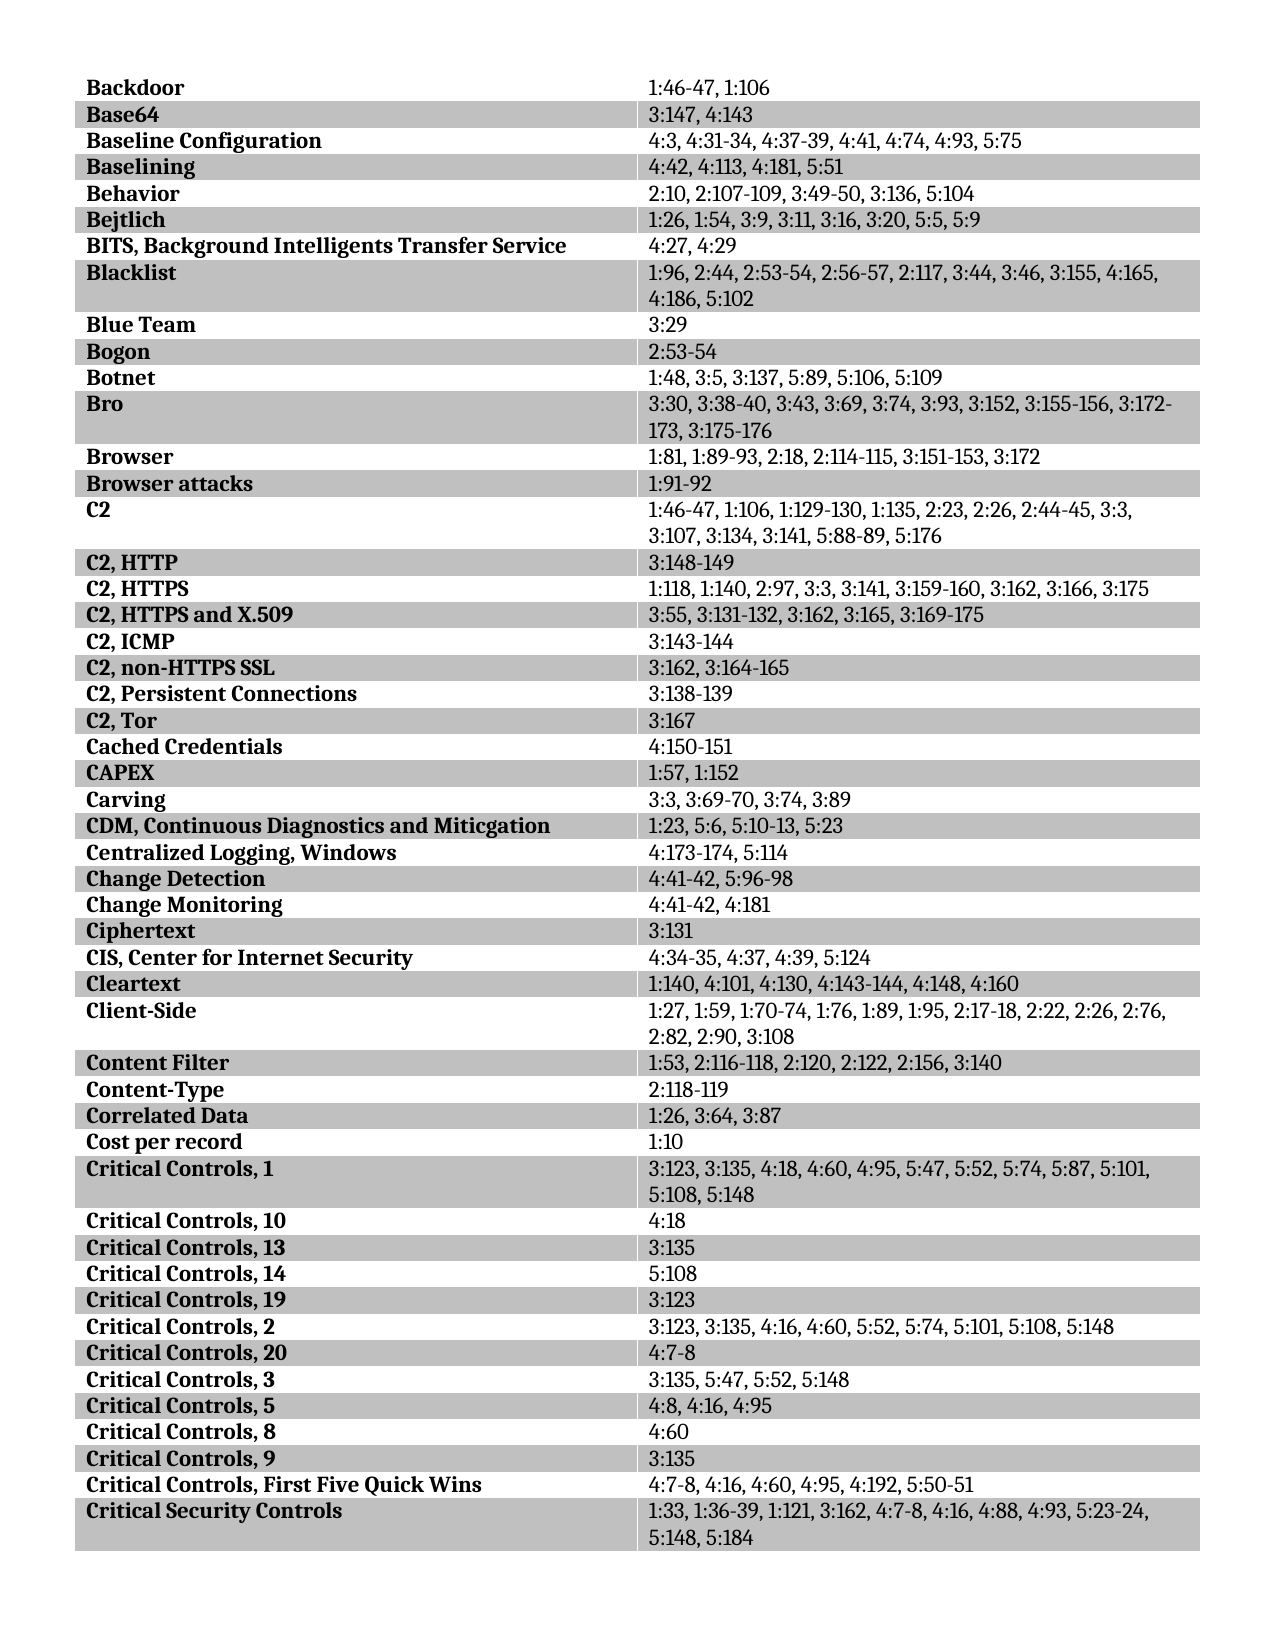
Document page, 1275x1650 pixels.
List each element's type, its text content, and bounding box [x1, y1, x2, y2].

table_cell 4:42, 4:113, 4:181, 5:51 [638, 154, 1200, 180]
table_cell 4:8, 4:16, 4:95 [638, 1393, 1200, 1419]
table_cell Browser [75, 444, 637, 470]
table_cell 3:138-139 [638, 681, 1200, 707]
table_cell CAPEX [75, 760, 637, 787]
table_cell 3:162, 3:164-165 [638, 655, 1200, 681]
table_cell C2, HTTPS [75, 576, 637, 602]
table_cell Critical Controls, 14 [75, 1261, 637, 1287]
table_cell Critical Controls, 8 [75, 1419, 637, 1445]
table_cell 2:53-54 [638, 339, 1200, 365]
table_cell Critical Controls, 10 [75, 1208, 637, 1234]
table_cell Critical Controls, 1 [75, 1156, 637, 1208]
table_cell 3:135 [638, 1445, 1200, 1472]
table_cell 3:123 [638, 1287, 1200, 1314]
table_cell Blacklist [75, 260, 637, 312]
table_cell C2, HTTP [75, 549, 637, 576]
table_cell 4:41-42, 4:181 [638, 892, 1200, 918]
table_cell Critical Controls, 2 [75, 1314, 637, 1340]
table_cell CIS, Center for Internet Security [75, 945, 637, 971]
table_cell 1:81, 1:89-93, 2:18, 2:114-115, 3:151-153, 3:172 [638, 444, 1200, 470]
table_cell 1:27, 1:59, 1:70-74, 1:76, 1:89, 1:95, 2:17-18, 2:22, 2:26, 2:76, 2:82, 2:90, 3:108 [638, 998, 1200, 1050]
table_cell C2, Persistent Connections [75, 681, 637, 707]
table_cell 4:18 [638, 1208, 1200, 1234]
table_cell 3:29 [638, 312, 1200, 338]
table_cell 1:96, 2:44, 2:53-54, 2:56-57, 2:117, 3:44, 3:46, 3:155, 4:165, 4:186, 5:102 [638, 260, 1200, 312]
table_cell 1:48, 3:5, 3:137, 5:89, 5:106, 5:109 [638, 365, 1200, 391]
table_cell 3:143-144 [638, 629, 1200, 655]
table_cell Critical Controls, 20 [75, 1340, 637, 1366]
table_cell 4:173-174, 5:114 [638, 839, 1200, 866]
table_cell 4:60 [638, 1419, 1200, 1445]
table_cell 1:26, 1:54, 3:9, 3:11, 3:16, 3:20, 5:5, 5:9 [638, 207, 1200, 233]
table_cell Content-Type [75, 1076, 637, 1103]
table_cell C2, Tor [75, 708, 637, 734]
table_cell 3:55, 3:131-132, 3:162, 3:165, 3:169-175 [638, 602, 1200, 628]
table_cell Carving [75, 787, 637, 813]
table_cell 3:148-149 [638, 549, 1200, 576]
table_cell C2, ICMP [75, 629, 637, 655]
table_cell C2, non-HTTPS SSL [75, 655, 637, 681]
table_cell 3:3, 3:69-70, 3:74, 3:89 [638, 787, 1200, 813]
table_cell Baseline Configuration [75, 128, 637, 154]
table_cell Critical Controls, First Five Quick Wins [75, 1472, 637, 1498]
table_cell Bro [75, 391, 637, 444]
table_cell 1:33, 1:36-39, 1:121, 3:162, 4:7-8, 4:16, 4:88, 4:93, 5:23-24, 5:148, 5:184 [638, 1498, 1200, 1551]
table_cell 3:131 [638, 918, 1200, 945]
table_cell 4:7-8, 4:16, 4:60, 4:95, 4:192, 5:50-51 [638, 1472, 1200, 1498]
table_cell 1:91-92 [638, 470, 1200, 497]
table_cell 3:123, 3:135, 4:16, 4:60, 5:52, 5:74, 5:101, 5:108, 5:148 [638, 1314, 1200, 1340]
table_cell 4:7-8 [638, 1340, 1200, 1366]
table_cell 5:108 [638, 1261, 1200, 1287]
table_cell Change Detection [75, 866, 637, 892]
table_cell Content Filter [75, 1050, 637, 1076]
table_cell Blue Team [75, 312, 637, 338]
table_cell C2, HTTPS and X.509 [75, 602, 637, 628]
table_cell 1:23, 5:6, 5:10-13, 5:23 [638, 813, 1200, 839]
table_cell Behavior [75, 180, 637, 207]
table_cell Critical Security Controls [75, 1498, 637, 1551]
table_cell Cost per record [75, 1129, 637, 1156]
table_cell Bogon [75, 339, 637, 365]
table_cell Critical Controls, 3 [75, 1366, 637, 1393]
table_cell Base64 [75, 101, 637, 128]
table_cell 3:147, 4:143 [638, 101, 1200, 128]
table_cell 4:27, 4:29 [638, 233, 1200, 259]
table_cell Critical Controls, 13 [75, 1235, 637, 1261]
table_cell Critical Controls, 9 [75, 1445, 637, 1472]
table_cell 1:46-47, 1:106, 1:129-130, 1:135, 2:23, 2:26, 2:44-45, 3:3, 3:107, 3:134, 3:141, 5:88-89, 5:176 [638, 497, 1200, 549]
table_cell Ciphertext [75, 918, 637, 945]
table_cell 3:135, 5:47, 5:52, 5:148 [638, 1366, 1200, 1393]
table_cell 1:46-47, 1:106 [638, 75, 1200, 101]
table_cell 3:167 [638, 708, 1200, 734]
table_cell CDM, Continuous Diagnostics and Miticgation [75, 813, 637, 839]
table_cell Cached Credentials [75, 734, 637, 760]
table_cell Baselining [75, 154, 637, 180]
table_cell BITS, Background Intelligents Transfer Service [75, 233, 637, 259]
table_cell 1:57, 1:152 [638, 760, 1200, 787]
table_cell Botnet [75, 365, 637, 391]
table_cell Bejtlich [75, 207, 637, 233]
table_cell 4:150-151 [638, 734, 1200, 760]
table_cell Critical Controls, 19 [75, 1287, 637, 1314]
table_cell C2 [75, 497, 637, 549]
table_cell Client-Side [75, 998, 637, 1050]
table_cell 2:118-119 [638, 1076, 1200, 1103]
table_cell 1:10 [638, 1129, 1200, 1156]
table_cell Correlated Data [75, 1103, 637, 1129]
table_cell Backdoor [75, 75, 637, 101]
table_cell 4:34-35, 4:37, 4:39, 5:124 [638, 945, 1200, 971]
table_cell Critical Controls, 5 [75, 1393, 637, 1419]
table_cell Browser attacks [75, 470, 637, 497]
table_cell 1:118, 1:140, 2:97, 3:3, 3:141, 3:159-160, 3:162, 3:166, 3:175 [638, 576, 1200, 602]
table_cell 1:26, 3:64, 3:87 [638, 1103, 1200, 1129]
table_cell 2:10, 2:107-109, 3:49-50, 3:136, 5:104 [638, 180, 1200, 207]
table_cell 1:53, 2:116-118, 2:120, 2:122, 2:156, 3:140 [638, 1050, 1200, 1076]
table_cell Change Monitoring [75, 892, 637, 918]
table_cell Cleartext [75, 971, 637, 997]
table_cell 3:30, 3:38-40, 3:43, 3:69, 3:74, 3:93, 3:152, 3:155-156, 3:172-173, 3:175-176 [638, 391, 1200, 444]
table_cell Centralized Logging, Windows [75, 839, 637, 866]
table_cell 4:3, 4:31-34, 4:37-39, 4:41, 4:74, 4:93, 5:75 [638, 128, 1200, 154]
table_cell 1:140, 4:101, 4:130, 4:143-144, 4:148, 4:160 [638, 971, 1200, 997]
table_cell 4:41-42, 5:96-98 [638, 866, 1200, 892]
table_cell 3:123, 3:135, 4:18, 4:60, 4:95, 5:47, 5:52, 5:74, 5:87, 5:101, 5:108, 5:148 [638, 1156, 1200, 1208]
table_cell 3:135 [638, 1235, 1200, 1261]
